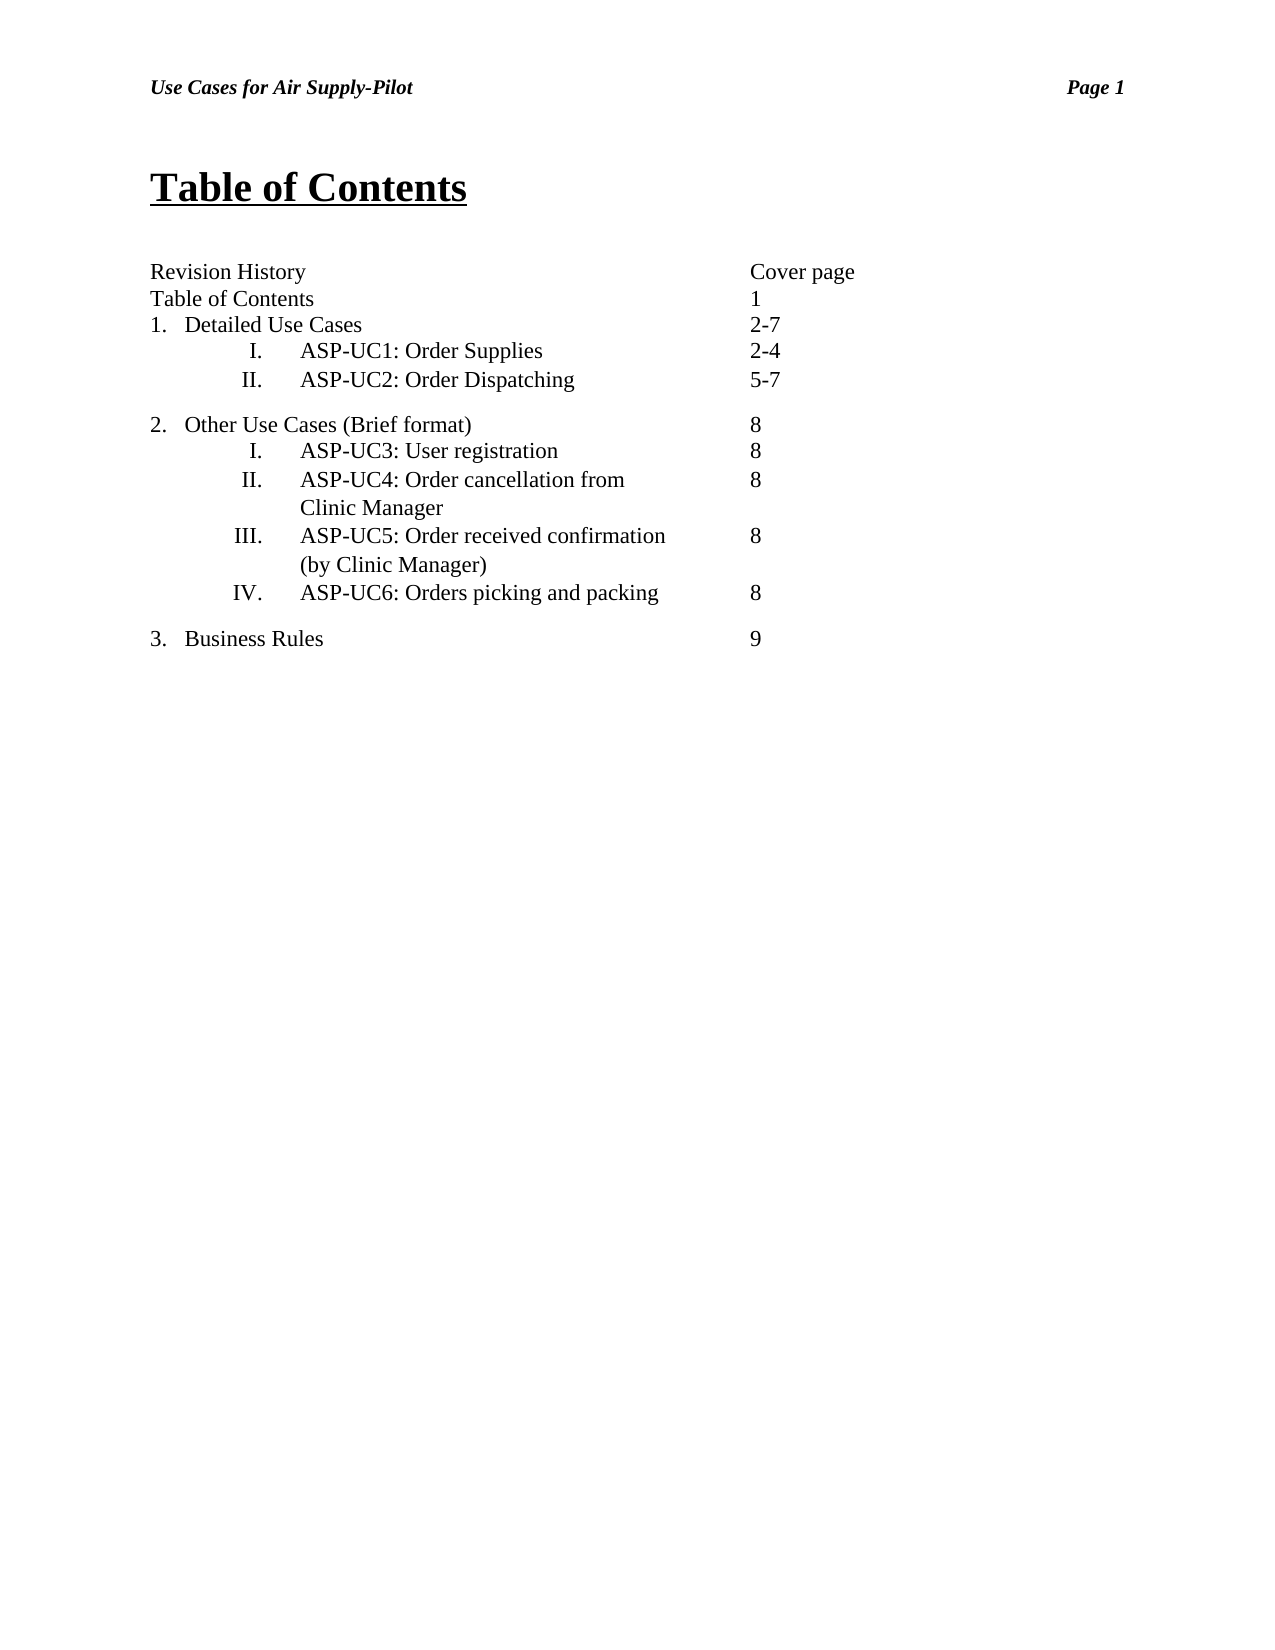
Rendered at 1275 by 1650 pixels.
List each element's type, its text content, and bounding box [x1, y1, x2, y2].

list ASP-UC5: Order received confirmation 8 [262, 523, 1125, 549]
text 3. Business Rules 9 [150, 624, 1125, 651]
list ASP-UC1: Order Supplies 2-4 [262, 337, 1125, 364]
text Table of Contents [150, 162, 1125, 210]
list (by Clinic Manager) [300, 551, 1125, 577]
text Table of Contents 1 [150, 285, 1125, 311]
list Clinic Manager [300, 494, 1125, 521]
text 2. Other Use Cases (Brief format) 8 [150, 411, 1125, 437]
list ASP-UC6: Orders picking and packing 8 [262, 579, 1125, 606]
list ASP-UC2: Order Dispatching 5-7 [262, 366, 1125, 392]
list ASP-UC4: Order cancellation from 8 [262, 466, 1125, 492]
text Revision History Cover page [150, 258, 1125, 285]
list ASP-UC3: User registration 8 [262, 437, 1125, 464]
text 1. Detailed Use Cases 2-7 [150, 311, 1125, 337]
